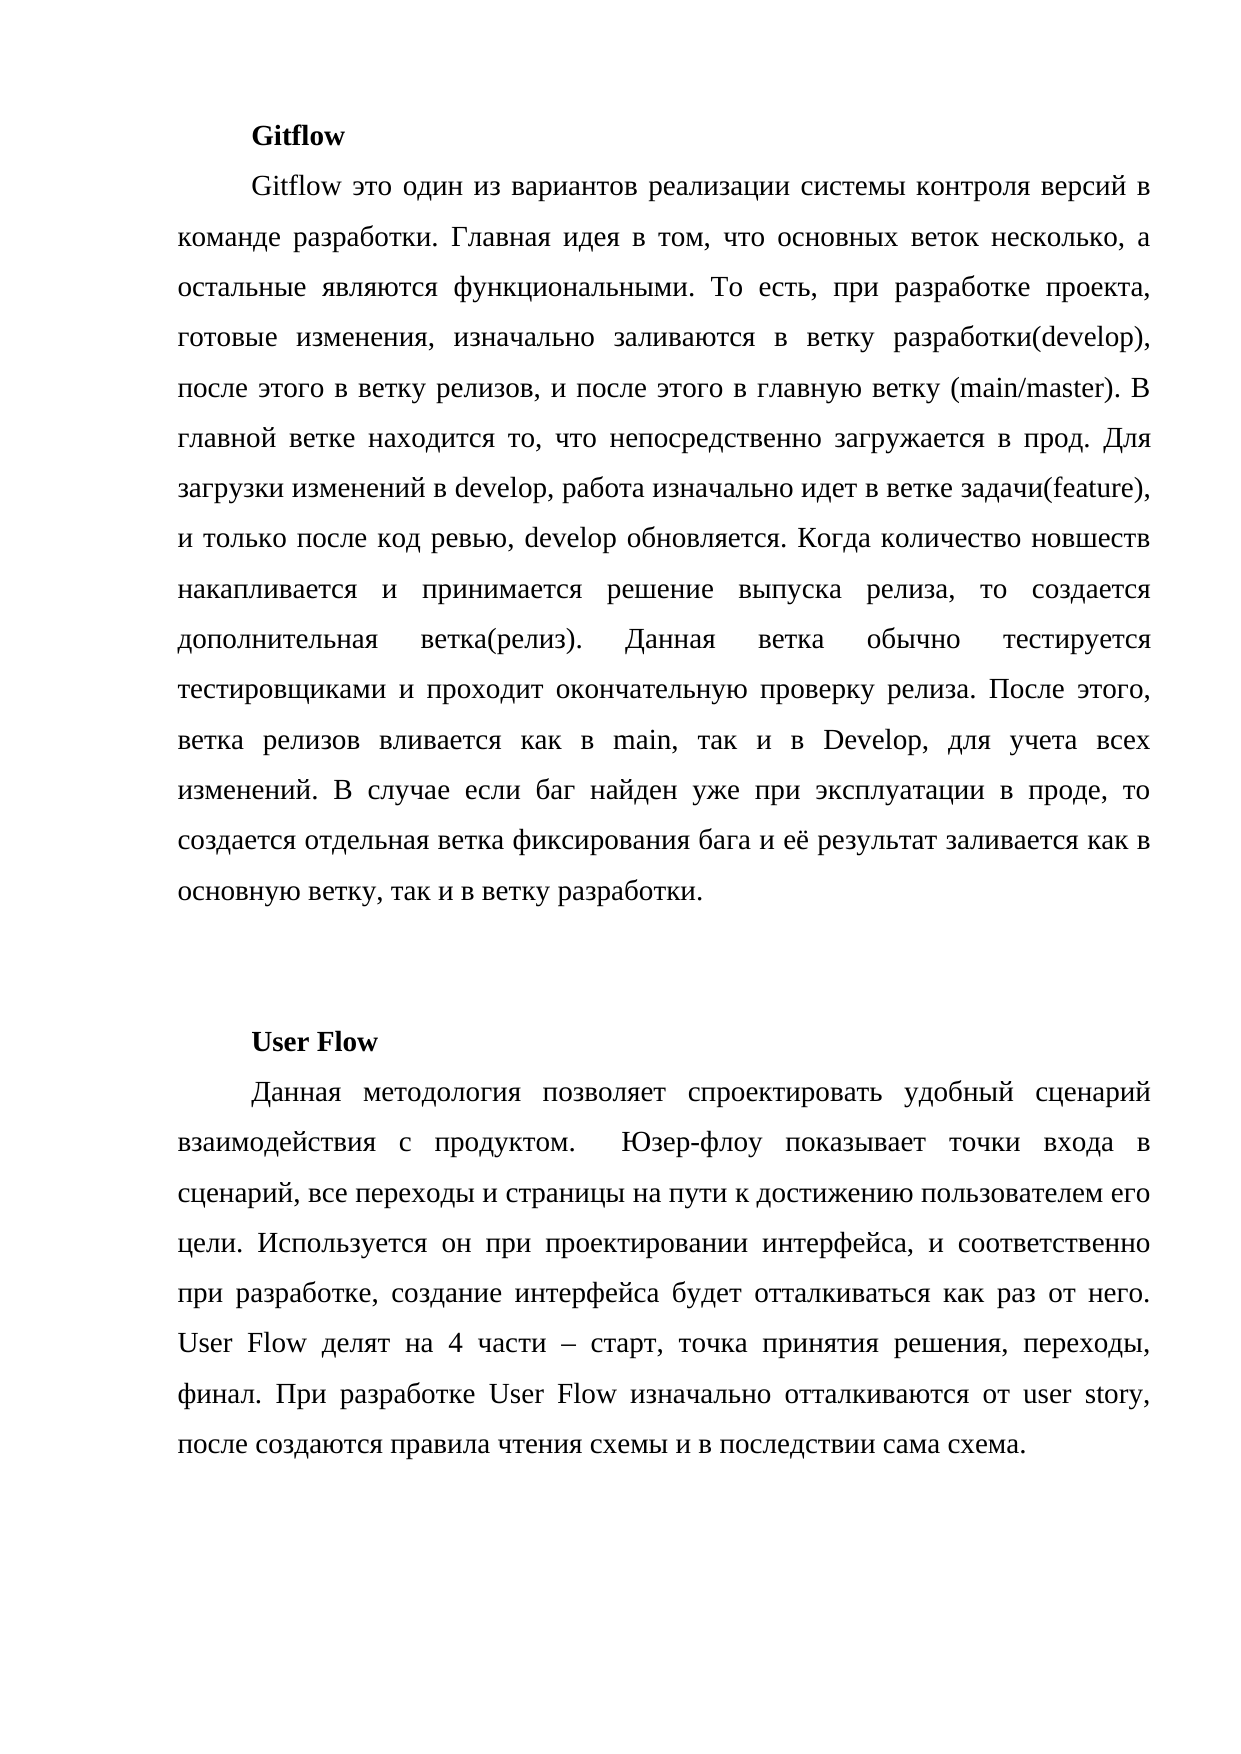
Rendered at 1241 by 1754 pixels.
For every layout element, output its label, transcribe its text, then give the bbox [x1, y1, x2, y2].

text User Flow [177, 1024, 1152, 1057]
text Gitflow [177, 118, 1152, 152]
text Данная методология позволяет спроектировать удобный сценарий взаимодействия с продуктом. Юзер-флоу показывает точки входа в сценарий, все переходы и страницы на пути к достижению пользователем его цели. Используется он при проектировании интерфейса, и соответственно при разработке, создание интерфейса будет отталкиваться как раз от него. User Flow делят на 4 части – старт, точка принятия решения, переходы, финал. При разработке User Flow изначально отталкиваются от user story, после создаются правила чтения схемы и в последствии сама схема. [177, 1074, 1152, 1460]
text Gitflow это один из вариантов реализации системы контроля версий в команде разработки. Главная идея в том, что основных веток несколько, а остальные являются функциональными. То есть, при разработке проекта, готовые изменения, изначально заливаются в ветку разработки(develop), после этого в ветку релизов, и после этого в главную ветку (main/master). В главной ветке находится то, что непосредственно загружается в прод. Для загрузки изменений в develop, работа изначально идет в ветке задачи(feature), и только после код ревью, develop обновляется. Когда количество новшеств накапливается и принимается решение выпуска релиза, то создается дополнительная ветка(релиз). Данная ветка обычно тестируется тестировщиками и проходит окончательную проверку релиза. После этого, ветка релизов вливается как в main, так и в Develop, для учета всех изменений. В случае если баг найден уже при эксплуатации в проде, то создается отдельная ветка фиксирования бага и её результат заливается как в основную ветку, так и в ветку разработки. [177, 168, 1152, 906]
